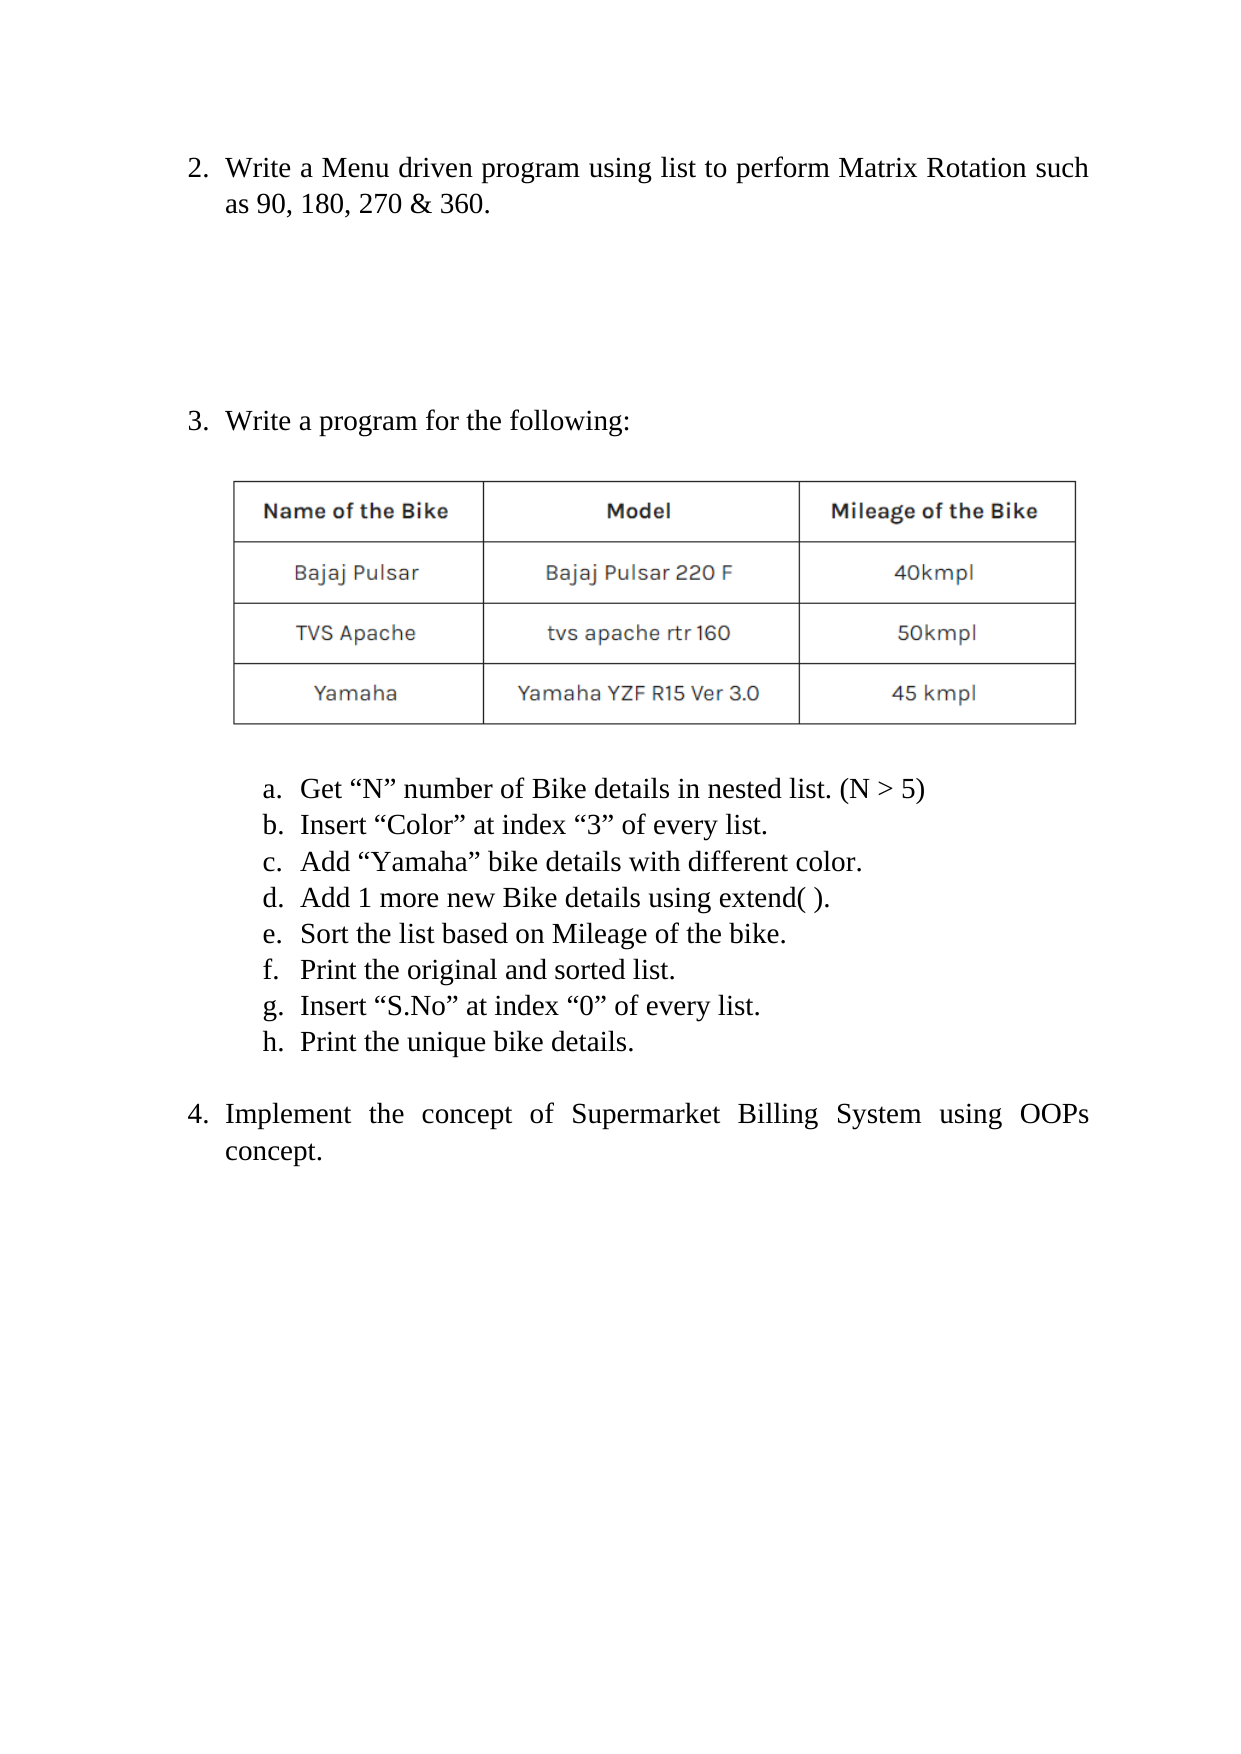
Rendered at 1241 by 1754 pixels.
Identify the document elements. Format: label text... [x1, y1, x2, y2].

list Print the unique bike details. [262, 1024, 1090, 1058]
list Sort the list based on Mileage of the bike. [262, 916, 1090, 949]
list Insert “Color” at index “3” of every list. [262, 807, 1090, 841]
list Write a Menu driven program using list to perform Matrix Rotation such as 90, 180, 270 & 360. [187, 150, 1090, 220]
list Print the original and sorted list. [262, 952, 1090, 986]
list Write a program for the following: [187, 403, 1090, 437]
picture [225, 475, 1087, 733]
list Get “N” number of Bike details in nested list. (N > 5) [262, 771, 1090, 805]
list Implement the concept of Supermarket Billing System using OOPs concept. [187, 1097, 1090, 1166]
list Add 1 more new Bike details using extend( ). [262, 880, 1090, 913]
list Insert “S.No” at index “0” of every list. [262, 988, 1090, 1022]
list Add “Yamaha” bike details with different color. [262, 844, 1090, 877]
